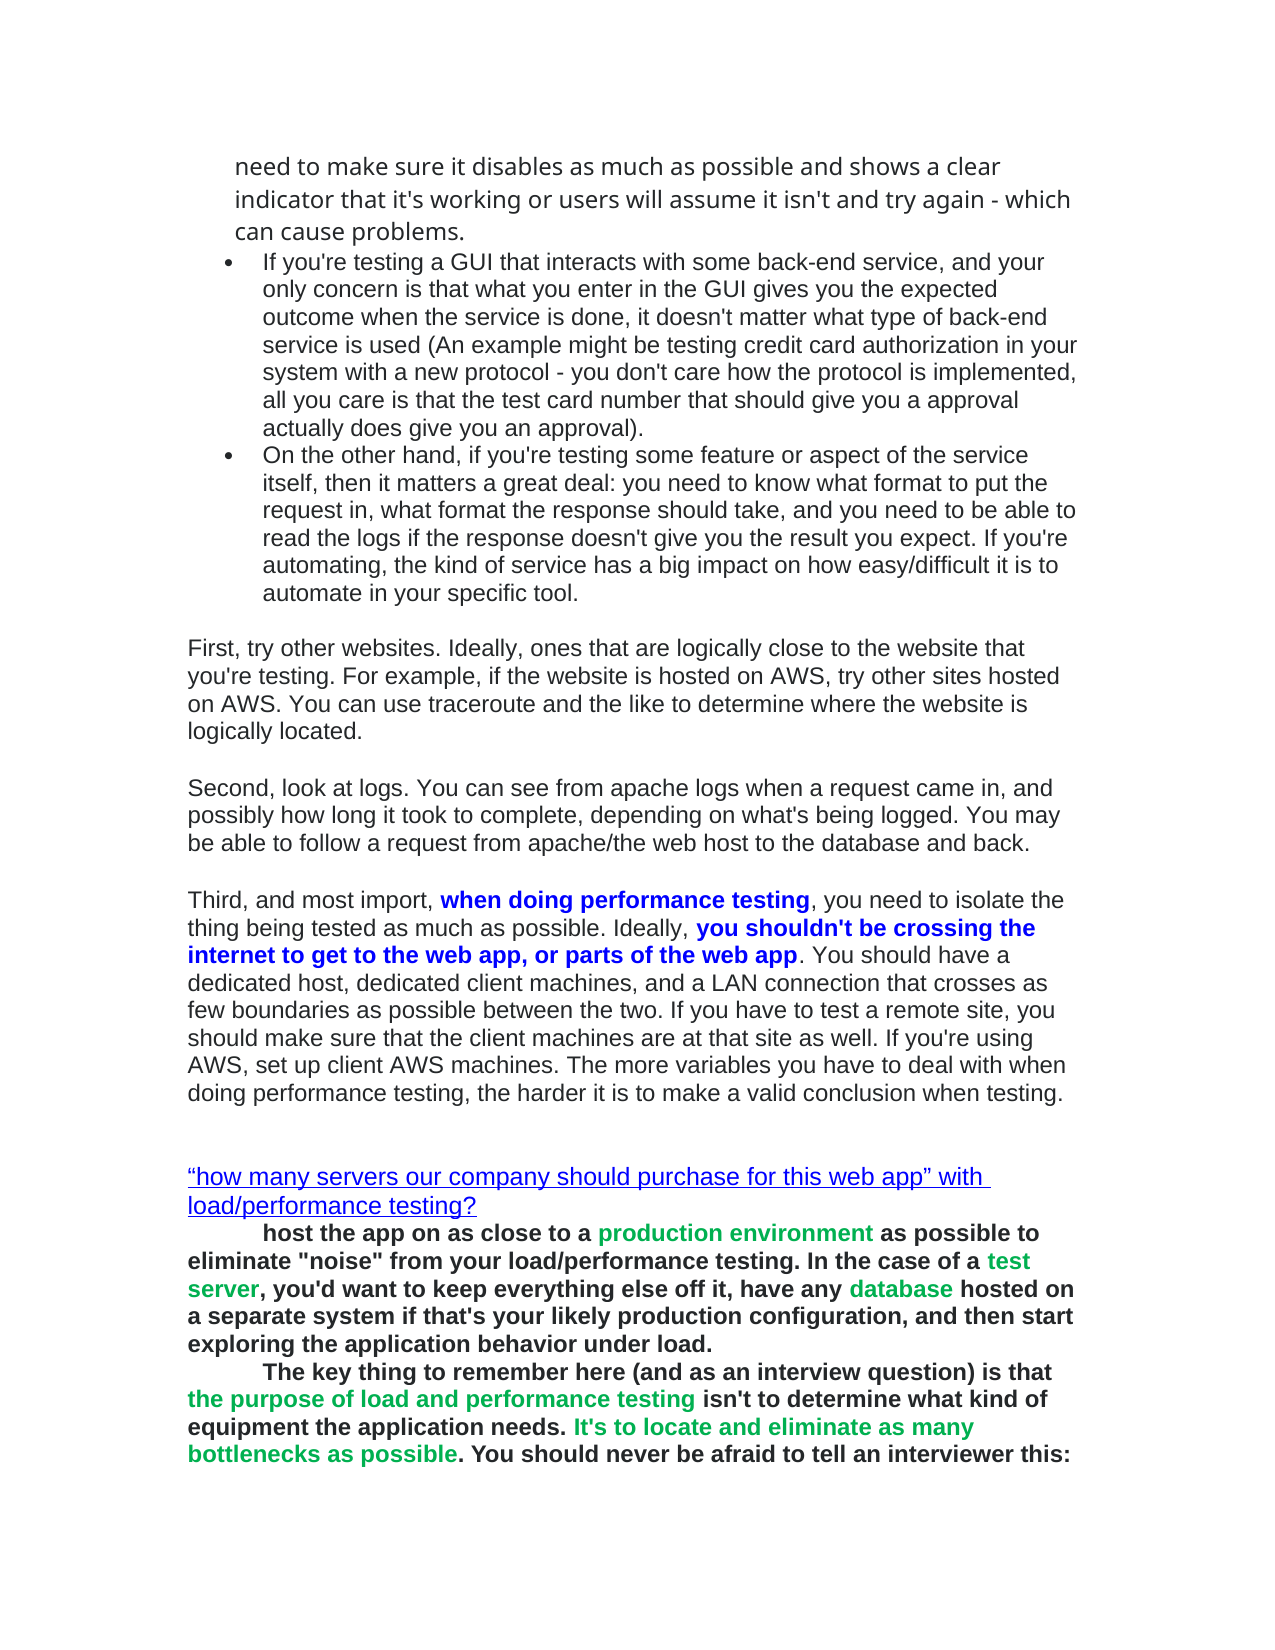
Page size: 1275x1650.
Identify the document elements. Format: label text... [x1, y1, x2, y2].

list If you're testing a GUI that interacts with some back-end service, and your only concern is that what you enter in the GUI gives you the expected outcome when the service is done, it doesn't matter what type of back-end service is used (An example might be testing credit card authorization in your system with a new protocol - you don't care how the protocol is implemented, all you care is that the test card number that should give you a approval actually does give you an approval). [225, 248, 1087, 441]
text Third, and most import, when doing performance testing, you need to isolate the thing being tested as much as possible. Ideally, you shouldn't be crossing the internet to get to the web app, or parts of the web app. You should have a dedicated host, dedicated client machines, and a LAN connection that crosses as few boundaries as possible between the two. If you have to test a remote site, you should make sure that the client machines are at that site as well. If you're using AWS, set up client AWS machines. The more variables you have to deal with when doing performance testing, the harder it is to make a valid conclusion when testing. [187, 886, 1087, 1107]
list On the other hand, if you're testing some feature or aspect of the service itself, then it matters a great deal: you need to know what format to put the request in, what format the response should take, and you need to be able to read the logs if the response doesn't give you the result you expect. If you're automating, the kind of service has a big impact on how easy/difficult it is to automate in your specific tool. [225, 441, 1087, 607]
text Second, look at logs. You can see from apache logs when a request came in, and possibly how long it took to complete, depending on what's being logged. You may be able to follow a request from apache/the web host to the database and back. [187, 774, 1087, 857]
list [197, 150, 1087, 248]
subtitle “how many servers our company should purchase for this web app” with load/performance testing? [187, 1162, 1087, 1219]
subtitle host the app on as close to a production environment as possible to eliminate "noise" from your load/performance testing. In the case of a test server, you'd want to keep everything else off it, have any database hosted on a separate system if that's your likely production configuration, and then start exploring the application behavior under load. [187, 1219, 1087, 1357]
text First, try other websites. Ideally, ones that are logically close to the website that you're testing. For example, if the website is hosted on AWS, try other sites hosted on AWS. You can use traceroute and the like to determine where the website is logically located. [187, 634, 1087, 745]
